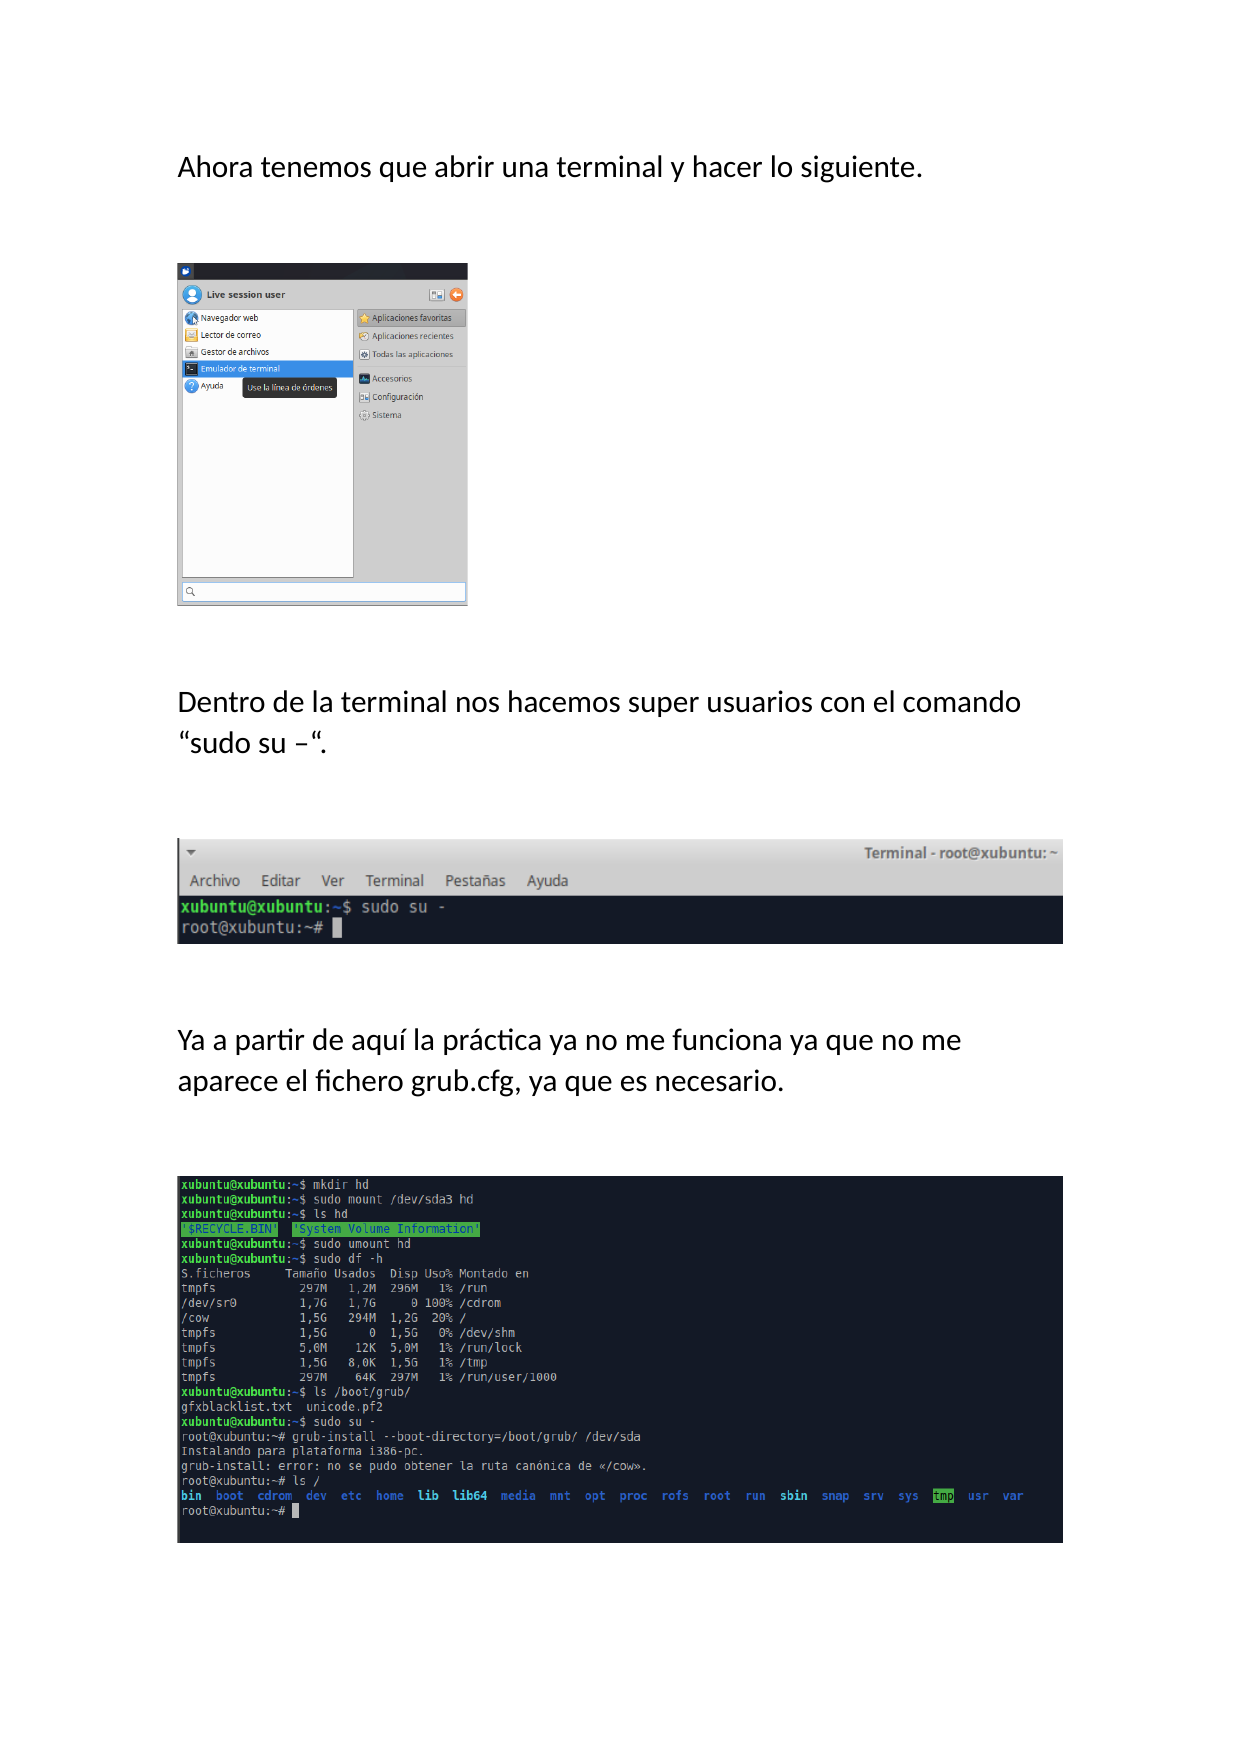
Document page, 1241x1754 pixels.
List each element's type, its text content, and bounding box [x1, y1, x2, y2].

text Ya a partir de aquí la práctica ya no me funciona ya que no me aparece el fichero grub.cfg, ya que es necesario. [177, 1020, 1063, 1099]
picture [177, 838, 1063, 944]
picture [177, 1176, 1063, 1543]
text Dentro de la terminal nos hacemos super usuarios con el comando “sudo su –“. [177, 682, 1063, 761]
text Ahora tenemos que abrir una terminal y hacer lo siguiente. [177, 148, 1063, 186]
picture [177, 263, 468, 606]
